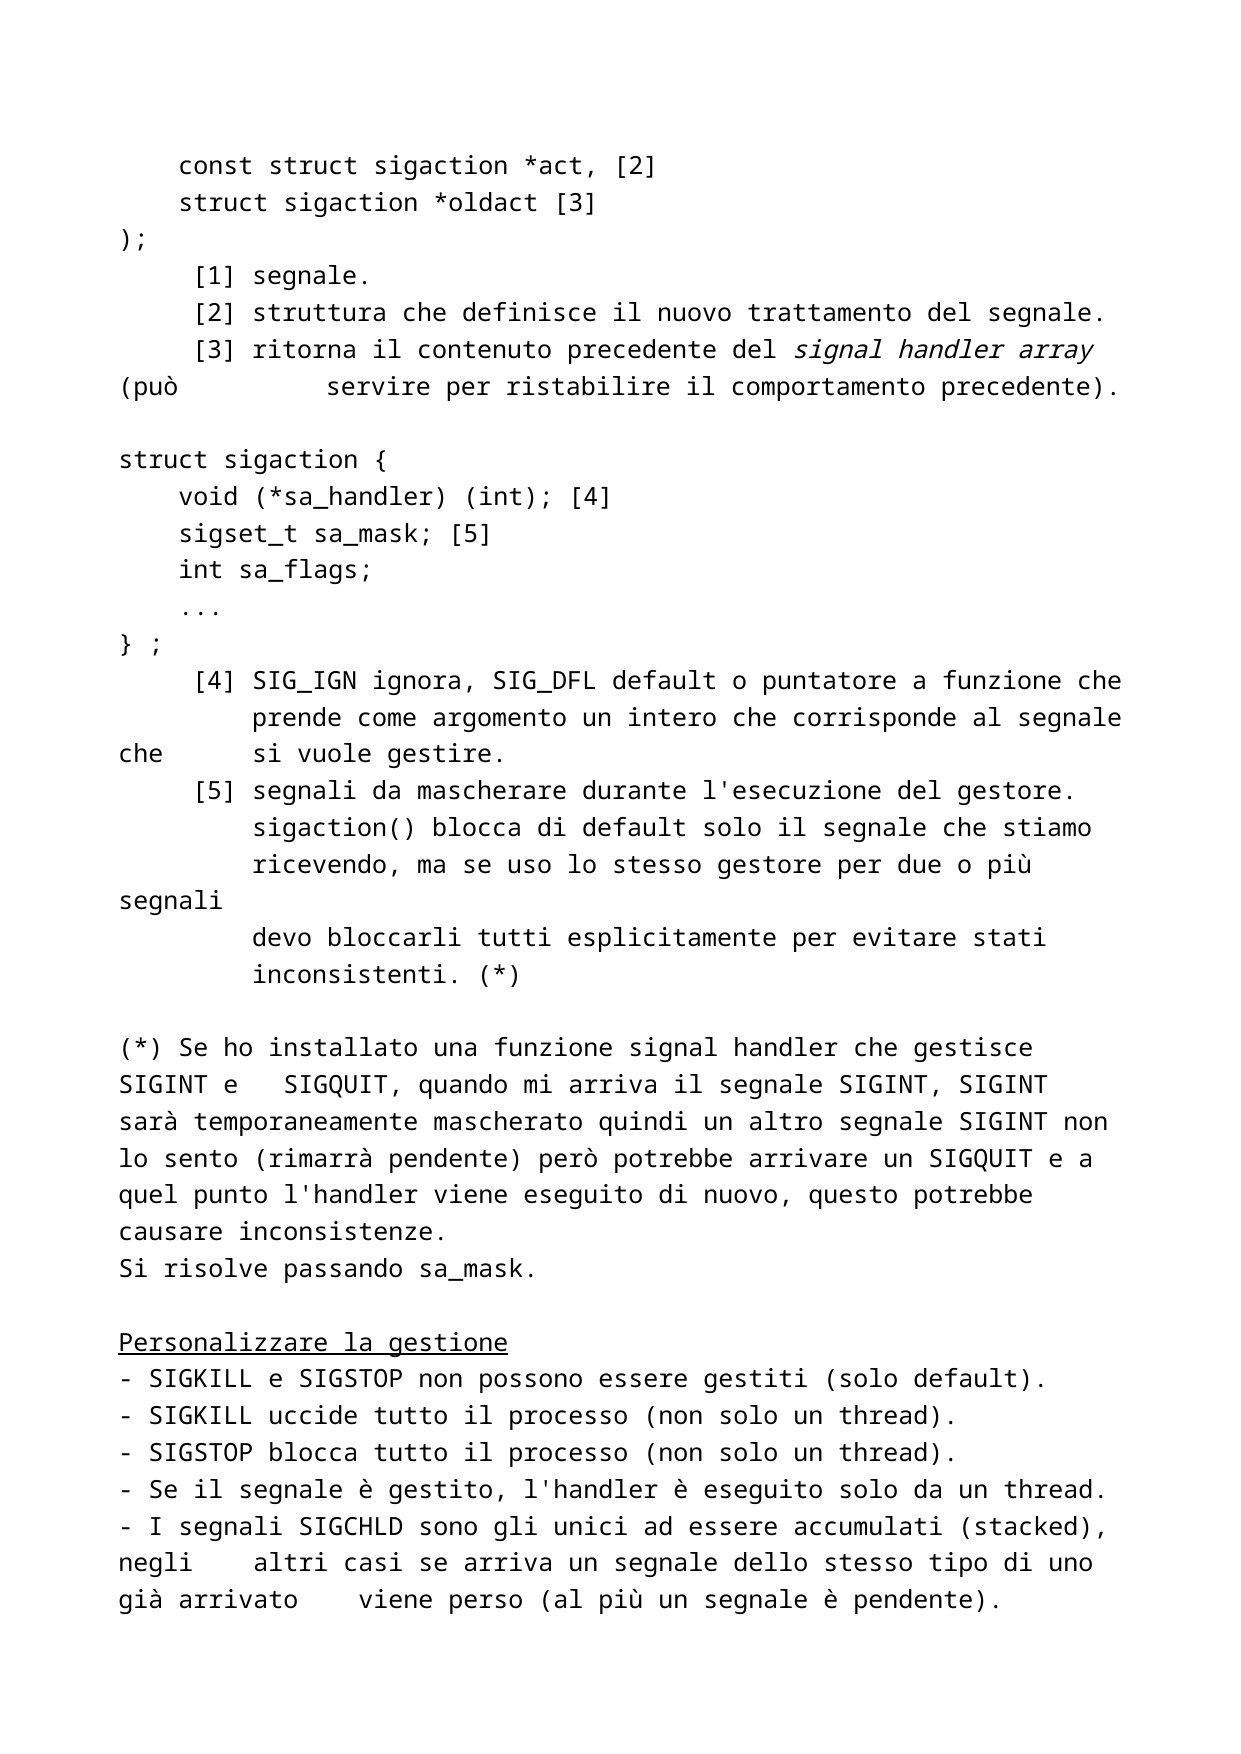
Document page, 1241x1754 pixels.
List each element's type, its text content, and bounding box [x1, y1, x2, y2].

text - Se il segnale è gestito, l'handler è eseguito solo da un thread. [118, 1471, 1122, 1505]
text [3] ritorna il contenuto precedente del signal handler array (può servire per ristabilire il comportamento precedente). [118, 331, 1122, 402]
text } ; [118, 626, 1122, 660]
text [5] segnali da mascherare durante l'esecuzione del gestore. [118, 773, 1122, 807]
text const struct sigaction *act, [2] [118, 148, 1122, 182]
text - SIGKILL uccide tutto il processo (non solo un thread). [118, 1398, 1122, 1432]
text inconsistenti. (*) [118, 957, 1122, 991]
text struct sigaction *oldact [3] [118, 184, 1122, 218]
text ); [118, 221, 1122, 255]
text [2] struttura che definisce il nuovo trattamento del segnale. [118, 295, 1122, 329]
text void (*sa_handler) (int); [4] [118, 478, 1122, 513]
text - I segnali SIGCHLD sono gli unici ad essere accumulati (stacked), negli --altri casi se arriva un segnale dello stesso tipo di uno già arrivato ---viene perso (al più un segnale è pendente). [118, 1508, 1122, 1616]
text [1] segnale. [118, 258, 1122, 292]
text struct sigaction { [118, 442, 1122, 476]
text - SIGSTOP blocca tutto il processo (non solo un thread). [118, 1434, 1122, 1469]
text sigset_t sa_mask; [5] [118, 515, 1122, 549]
text [4] SIG_IGN ignora, SIG_DFL default o puntatore a funzione che prende come argomento un intero che corrisponde al segnale che si vuole gestire. [118, 662, 1122, 770]
text - SIGKILL e SIGSTOP non possono essere gestiti (solo default). [118, 1361, 1122, 1395]
text Si risolve passando sa_mask. [118, 1251, 1122, 1285]
text ... [118, 589, 1122, 623]
text ricevendo, ma se uso lo stesso gestore per due o più segnali [118, 846, 1122, 917]
text int sa_flags; [118, 552, 1122, 586]
text sigaction() blocca di default solo il segnale che stiamo [118, 809, 1122, 843]
text (*) Se ho installato una funzione signal handler che gestisce SIGINT e SIGQUIT, quando mi arriva il segnale SIGINT, SIGINT sarà temporaneamente mascherato quindi un altro segnale SIGINT non lo sento (rimarrà pendente) però potrebbe arrivare un SIGQUIT e a quel punto l'handler viene eseguito di nuovo, questo potrebbe causare inconsistenze. [118, 1030, 1122, 1248]
text Personalizzare la gestione [118, 1324, 1122, 1358]
text devo bloccarli tutti esplicitamente per evitare stati [118, 920, 1122, 954]
